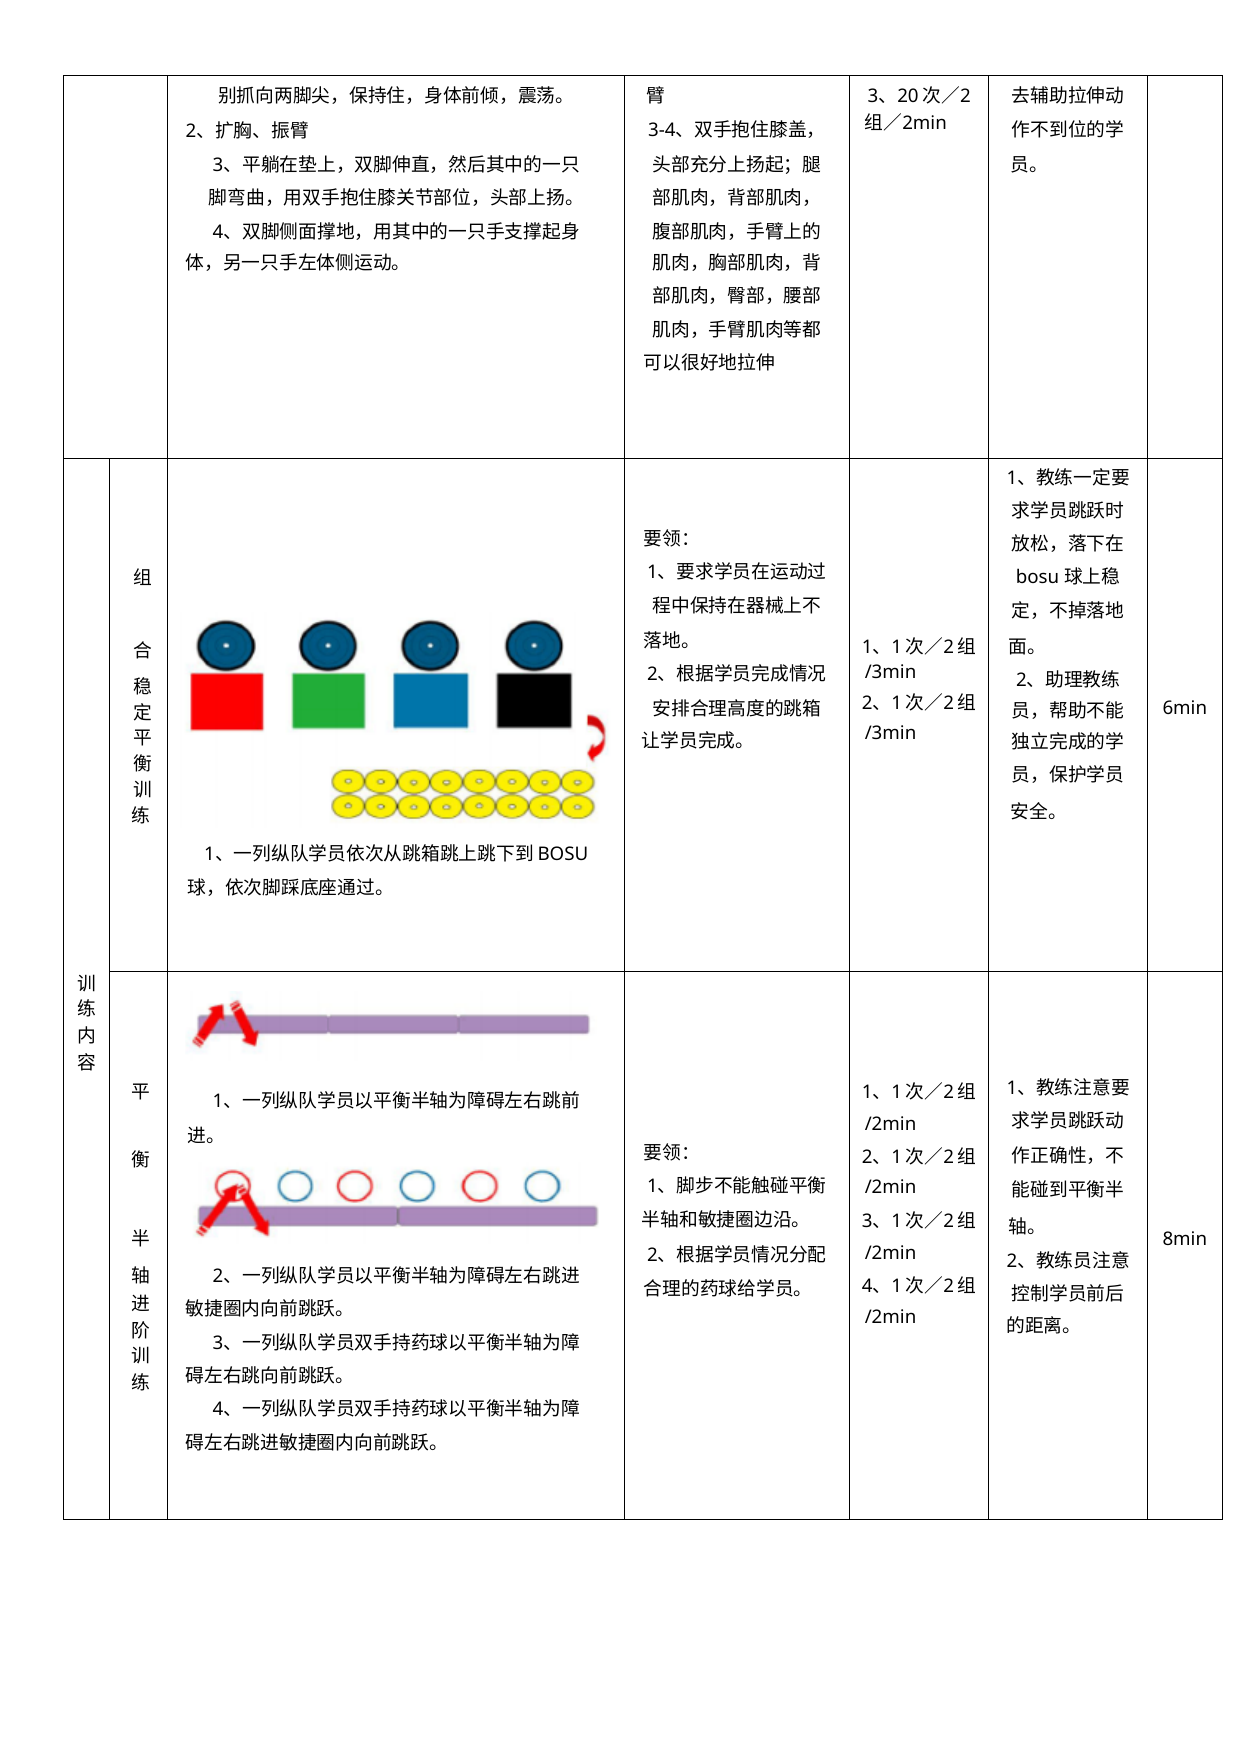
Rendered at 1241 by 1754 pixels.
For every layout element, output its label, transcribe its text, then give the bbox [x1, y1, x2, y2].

table_cell 要领： 1、要求学员在运动过 程中保持在器械上不 落地。 2、根据学员完成情况 安排合理高度的跳箱 让学员完成。 [625, 459, 849, 971]
table_header 别抓向两脚尖，保持住，身体前倾，震荡。 2、扩胸、振臂 3、平躺在垫上，双脚伸直，然后其中的一只 脚弯曲，用双手抱住膝关节部位，头部上扬。 4、双脚侧面撑地，用其中的一只手支撑起身 体，另一只手左体侧运动。 [168, 76, 624, 458]
table_header 去辅助拉伸动 作不到位的学 员。 [989, 76, 1147, 458]
table_cell 1、教练一定要 求学员跳跃时 放松，落下在 bosu 球上稳 定，不掉落地 面。 2、助理教练 员，帮助不能 独立完成的学 员，保护学员 安全。 [989, 459, 1147, 971]
table_cell 要领： 1、脚步不能触碰平衡 半轴和敏捷圈边沿。 2、根据学员情况分配 合理的药球给学员。 [625, 972, 849, 1519]
table_cell 平 衡半 轴 进 阶 训 练 [110, 972, 167, 1519]
picture [187, 1162, 610, 1244]
table_header [64, 76, 167, 458]
table_cell 1、1次／2组 /3min 2、1次／2组 /3min [850, 459, 988, 971]
picture [179, 612, 613, 828]
table_header [1148, 76, 1222, 458]
table_cell 6min [1148, 459, 1222, 971]
table_cell 1、教练注意要 求学员跳跃动 作正确性，不 能碰到平衡半 轴。 2、教练员注意 控制学员前后 的距离。 [989, 972, 1147, 1519]
table_cell 1、一列纵队学员以平衡半轴为障碍左右跳前 进。 2、一列纵队学员以平衡半轴为障碍左右跳进 敏捷圈内向前跳跃。 3、一列纵队学员双手持药球以平衡半轴为障 碍左右跳向前跳跃。 4、一列纵队学员双手持药球以平衡半轴为障 碍左右跳进敏捷圈内向前跳跃。 [168, 972, 624, 1519]
table_cell 1、1次／2组 /2min 2、1次／2组 /2min 3、1次／2组 /2min 4、1次／2组 /2min [850, 972, 988, 1519]
table_header 3、20次／2 组／2min [850, 76, 988, 458]
table_cell 训 练 内 容 [64, 459, 109, 1519]
table_cell 1、一列纵队学员依次从跳箱跳上跳下到BOSU 球，依次脚踩底座通过。 [168, 459, 624, 971]
table_cell 8min [1148, 972, 1222, 1519]
table_header 臂 3-4、双手抱住膝盖， 头部充分上扬起；腿 部肌肉，背部肌肉， 腹部肌肉，手臂上的 肌肉，胸部肌肉，背 部肌肉，臀部，腰部 肌肉，手臂肌肉等都 可以很好地拉伸 [625, 76, 849, 458]
picture [185, 991, 598, 1061]
table_cell 组合 稳 定 平 衡 训 练 [110, 459, 167, 971]
